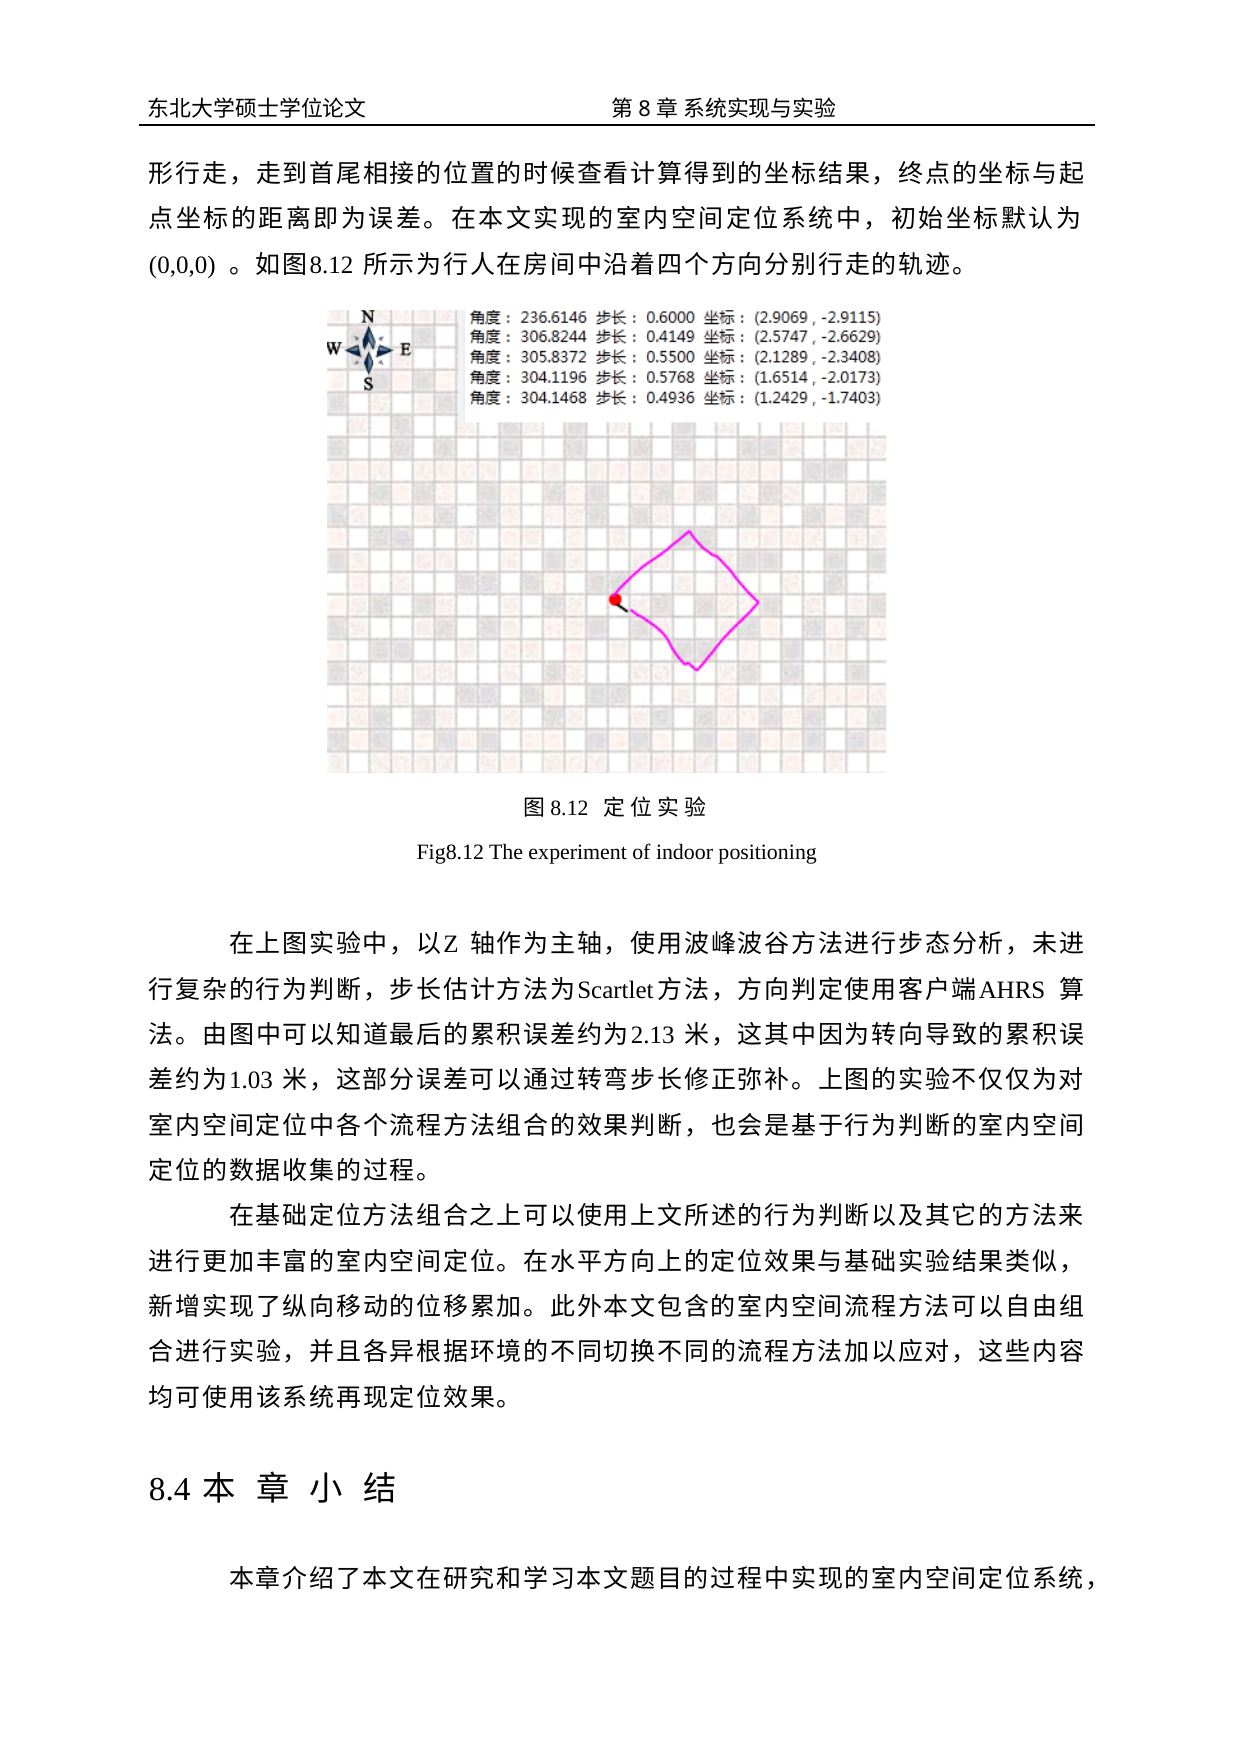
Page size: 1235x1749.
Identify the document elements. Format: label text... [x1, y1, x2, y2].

text 在上图实验中，以Z轴作为主轴，使用波峰波谷方法进行步态分析，未进行复杂的行为判断，步长估计方法为Scartlet方法，方向判定使用客户端AHRS算法。由图中可以知道最后的累积误差约为2.13米，这其中因为转向导致的累积误差约为1.03米，这部分误差可以通过转弯步长修正弥补。上图的实验不仅仅为对室内空间定位中各个流程方法组合的效果判断，也会是基于行为判断的室内空间定位的数据收集的过程。 [149, 919, 1086, 1191]
subtitle 本章小结 [149, 1440, 1086, 1531]
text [149, 1554, 1086, 1599]
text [149, 149, 1086, 285]
text 在基础定位方法组合之上可以使用上文所述的行为判断以及其它的方法来进行更加丰富的室内空间定位。在水平方向上的定位效果与基础实验结果类似，新增实现了纵向移动的位移累加。此外本文包含的室内空间流程方法可以自由组合进行实验，并且各异根据环境的不同切换不同的流程方法加以应对，这些内容均可使用该系统再现定位效果。 [149, 1191, 1086, 1418]
picture [327, 310, 887, 773]
text Fig8.12 The experiment of indoor positioning [149, 829, 1086, 874]
